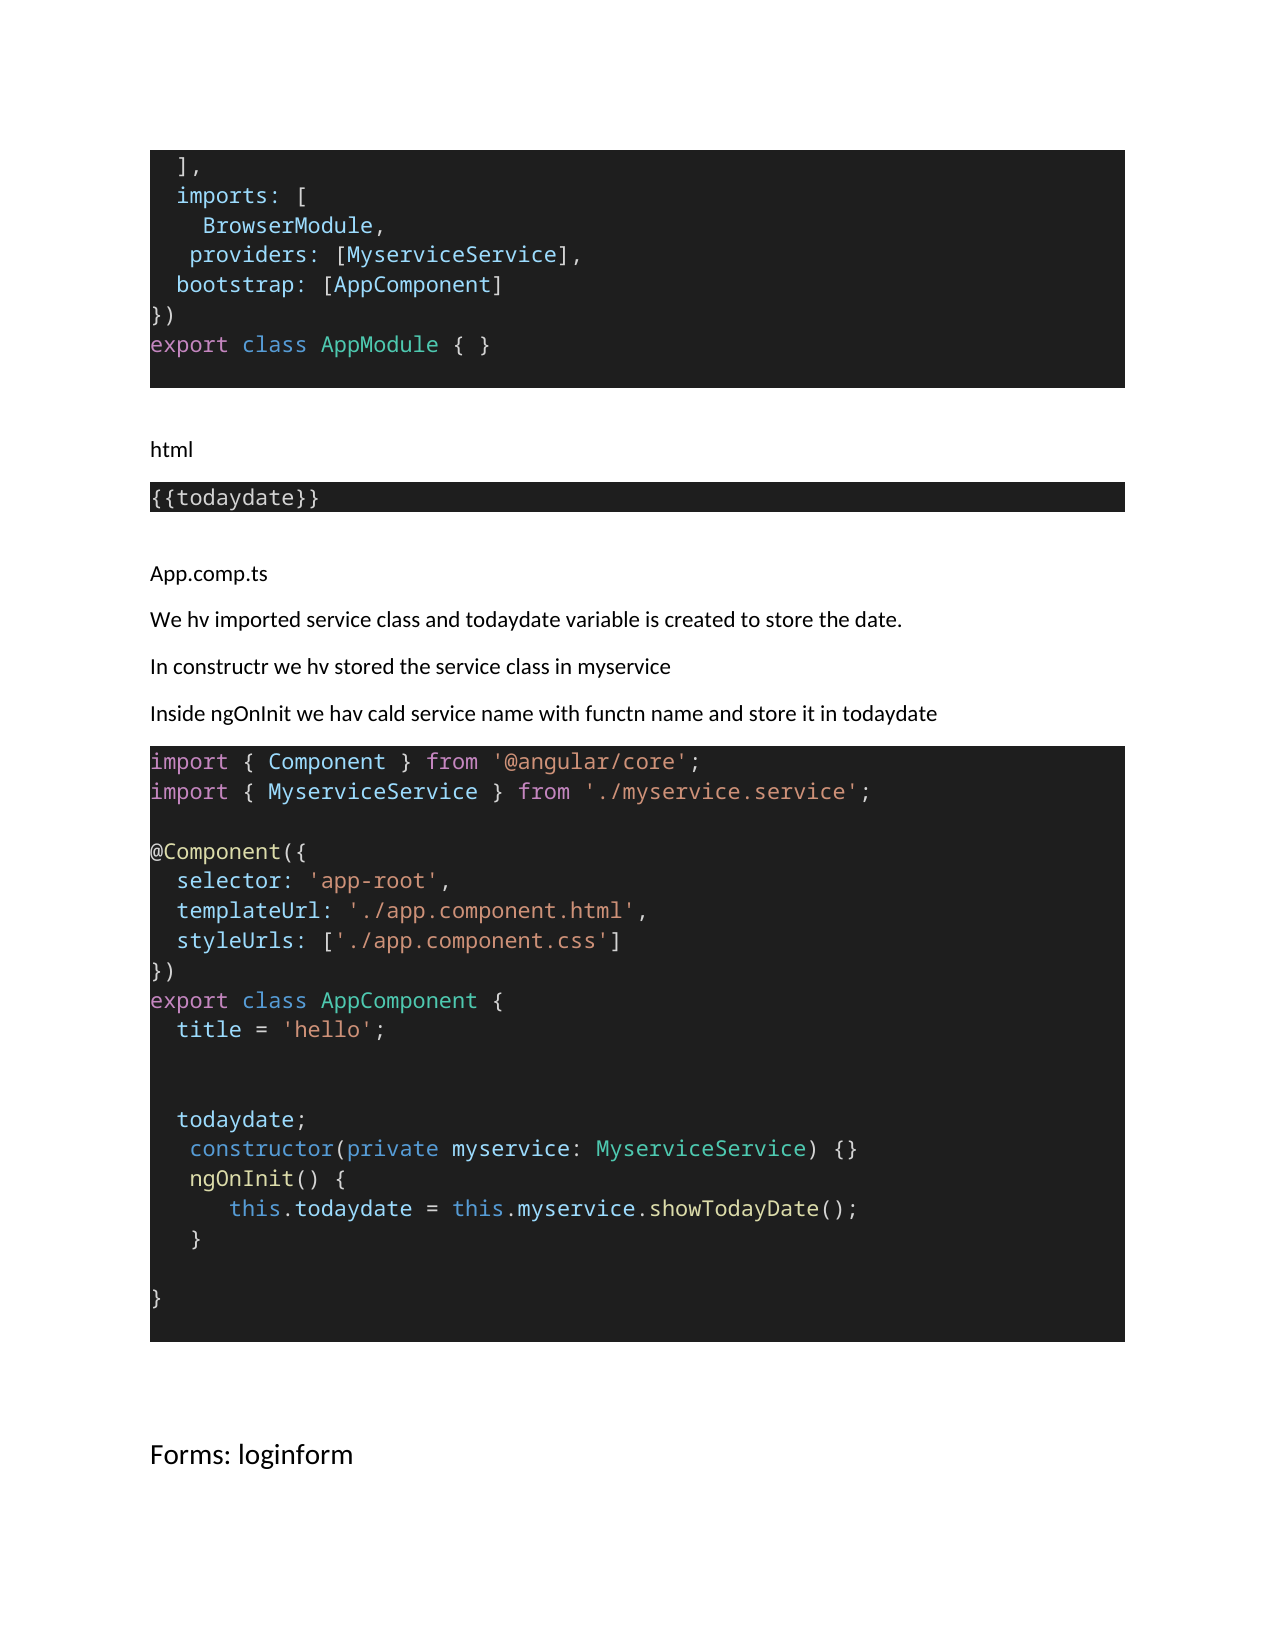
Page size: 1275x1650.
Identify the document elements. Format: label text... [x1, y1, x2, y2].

text bootstrap: [AppComponent] [150, 269, 1125, 299]
text providers: [MyserviceService], [150, 239, 1125, 269]
text todaydate; [150, 1104, 1125, 1133]
text title = 'hello'; [150, 1014, 1125, 1044]
text html [150, 435, 1125, 463]
text App.comp.ts [150, 559, 1125, 587]
text ngOnInit() { [150, 1163, 1125, 1193]
text } [150, 1282, 1125, 1312]
text We hv imported service class and todaydate variable is created to store the date. [150, 606, 1125, 634]
text export class AppModule { } [150, 329, 1125, 358]
text Inside ngOnInit we hav cald service name with functn name and store it in todaydate [150, 699, 1125, 727]
text import { MyserviceService } from './myservice.service'; [150, 776, 1125, 806]
text } [150, 1223, 1125, 1253]
text Forms: loginform [150, 1436, 1125, 1471]
text imports: [ [150, 180, 1125, 209]
text }) [150, 299, 1125, 329]
text constructor(private myservice: MyserviceService) {} [150, 1133, 1125, 1163]
text }) [150, 955, 1125, 984]
text {{todaydate}} [150, 482, 1125, 512]
text @Component({ [150, 836, 1125, 865]
text export class AppComponent { [150, 984, 1125, 1014]
text BrowserModule, [150, 209, 1125, 239]
text styleUrls: ['./app.component.css'] [150, 925, 1125, 955]
text templateUrl: './app.component.html', [150, 895, 1125, 925]
text In constructr we hv stored the service class in myservice [150, 652, 1125, 681]
text ], [150, 150, 1125, 180]
text import { Component } from '@angular/core'; [150, 746, 1125, 776]
text selector: 'app-root', [150, 865, 1125, 895]
text this.todaydate = this.myservice.showTodayDate(); [150, 1193, 1125, 1223]
